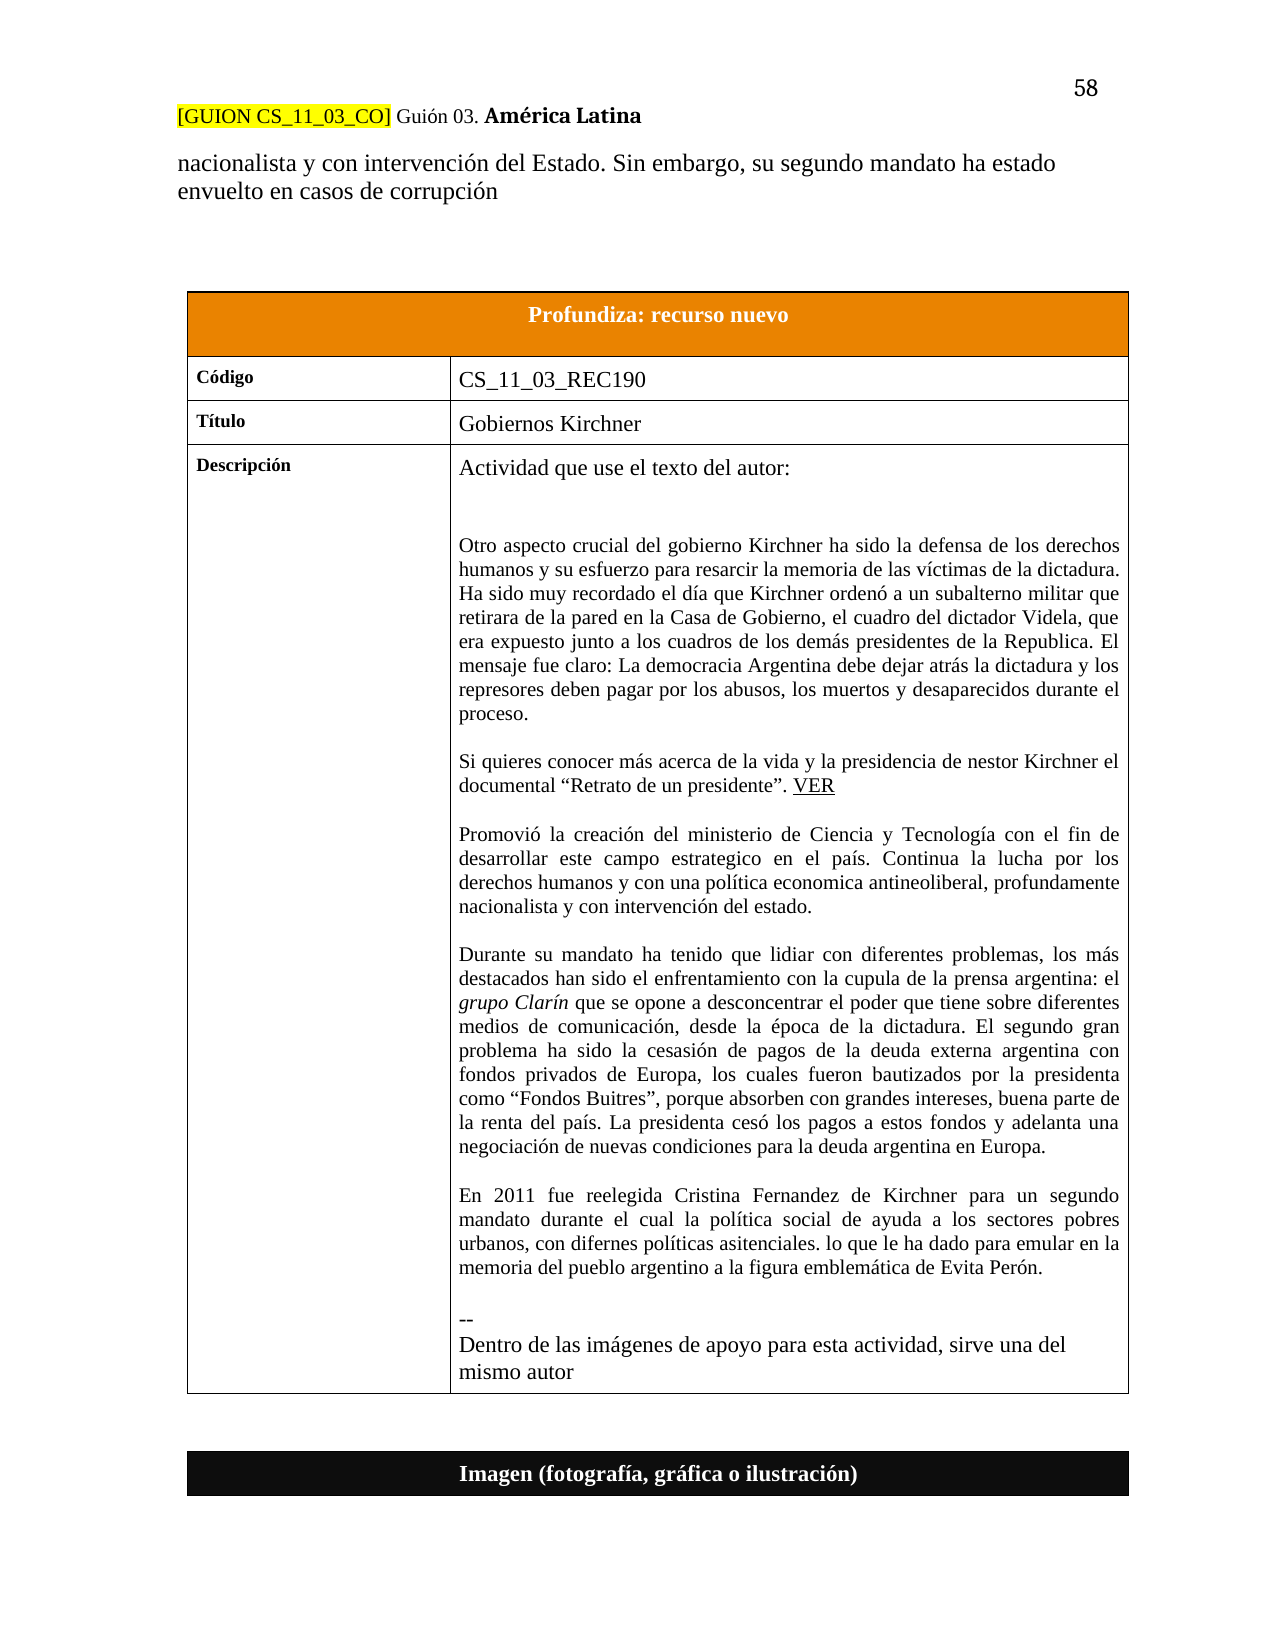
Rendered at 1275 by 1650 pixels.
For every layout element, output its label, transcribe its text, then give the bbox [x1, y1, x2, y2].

table_cell Actividad que use el texto del autor: Otro aspecto crucial del gobierno Kirchner ha sido la defensa de los derechos humanos y su esfuerzo para resarcir la memoria de las víctimas de la dictadura. Ha sido muy recordado el día que Kirchner ordenó a un subalterno militar que retirara de la pared en la Casa de Gobierno, el cuadro del dictador Videla, que era expuesto junto a los cuadros de los demás presidentes de la Republica. El mensaje fue claro: La democracia Argentina debe dejar atrás la dictadura y los represores deben pagar por los abusos, los muertos y desaparecidos durante el proceso. Si quieres conocer más acerca de la vida y la presidencia de nestor Kirchner el documental “Retrato de un presidente”. VER Promovió la creación del ministerio de Ciencia y Tecnología con el fin de desarrollar este campo estrategico en el país. Continua la lucha por los derechos humanos y con una política economica antineoliberal, profundamente nacionalista y con intervención del estado. Durante su mandato ha tenido que lidiar con diferentes problemas, los más destacados han sido el enfrentamiento con la cupula de la prensa argentina: el grupo Clarín que se opone a desconcentrar el poder que tiene sobre diferentes medios de comunicación, desde la época de la dictadura. El segundo gran problema ha sido la cesasión de pagos de la deuda externa argentina con fondos privados de Europa, los cuales fueron bautizados por la presidenta como “Fondos Buitres”, porque absorben con grandes intereses, buena parte de la renta del país. La presidenta cesó los pagos a estos fondos y adelanta una negociación de nuevas condiciones para la deuda argentina en Europa. En 2011 fue reelegida Cristina Fernandez de Kirchner para un segundo mandato durante el cual la política social de ayuda a los sectores pobres urbanos, con difernes políticas asitenciales. lo que le ha dado para emular en la memoria del pueblo argentino a la figura emblemática de Evita Perón. -- Dentro de las imágenes de apoyo para esta actividad, sirve una del mismo autor [451, 445, 1128, 1392]
table_cell CS_11_03_REC190 [451, 357, 1128, 400]
table_cell Gobiernos Kirchner [451, 401, 1128, 444]
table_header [188, 1452, 1128, 1495]
table_cell Título [188, 401, 450, 444]
table_cell Código [188, 357, 450, 400]
table_cell Descripción [188, 445, 450, 1392]
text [177, 148, 1098, 205]
table_header Profundiza: recurso nuevo [188, 293, 1128, 356]
